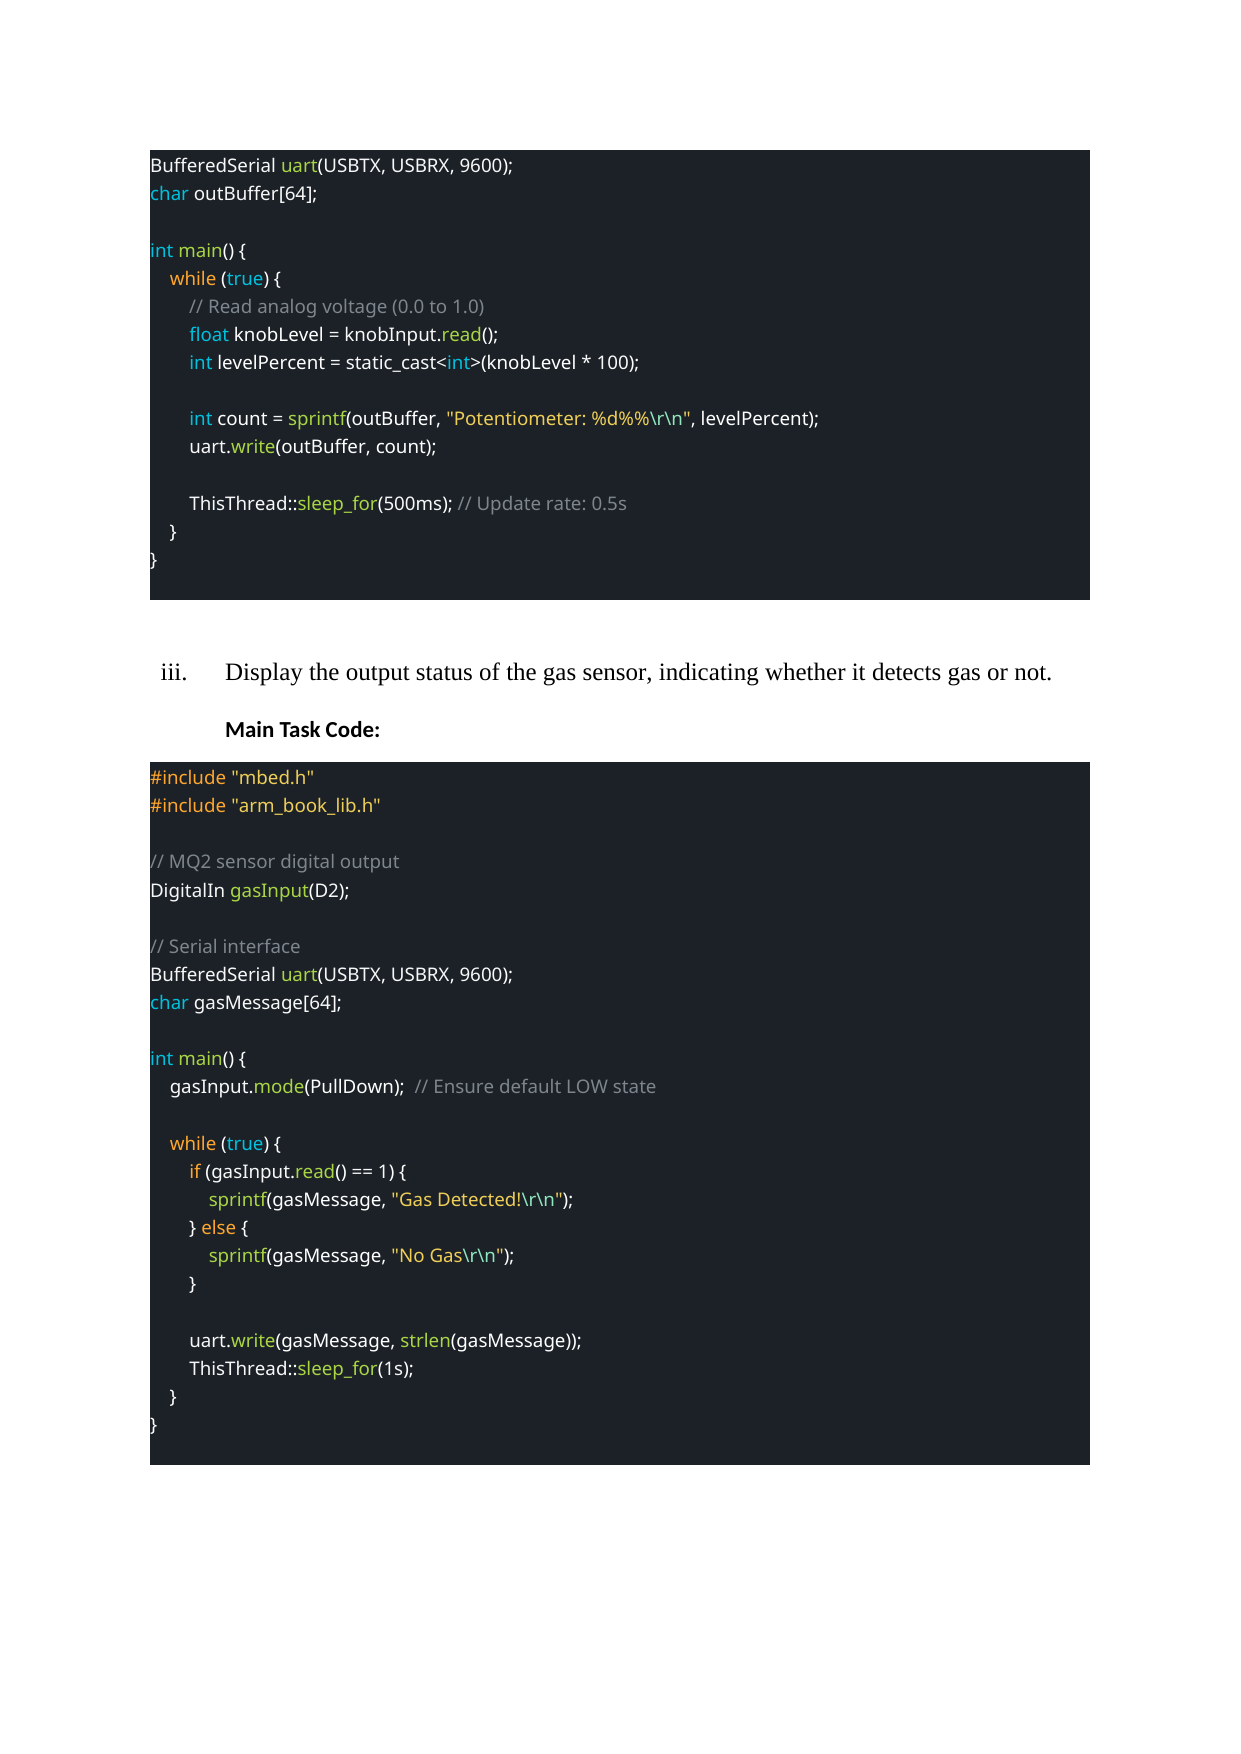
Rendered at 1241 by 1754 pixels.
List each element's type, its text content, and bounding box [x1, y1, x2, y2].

text BufferedSerial uart(USBTX, USBRX, 9600); [150, 150, 1090, 178]
text uart.write(gasMessage, strlen(gasMessage)); [150, 1324, 1090, 1352]
text } [150, 544, 1090, 572]
text } [150, 1268, 1090, 1296]
text while (true) { [150, 1127, 1090, 1156]
text ThisThread::sleep_for(500ms); // Update rate: 0.5s [150, 487, 1090, 516]
text char gasMessage[64]; [150, 987, 1090, 1015]
text float knobLevel = knobInput.read(); [150, 319, 1090, 347]
text #include "arm_book_lib.h" [150, 790, 1090, 818]
text } [150, 1381, 1090, 1409]
text BufferedSerial uart(USBTX, USBRX, 9600); [150, 959, 1090, 987]
text // Read analog voltage (0.0 to 1.0) [150, 291, 1090, 319]
text if (gasInput.read() == 1) { [150, 1156, 1090, 1184]
text } [150, 1409, 1090, 1437]
text // MQ2 sensor digital output [150, 846, 1090, 874]
text gasInput.mode(PullDown); // Ensure default LOW state [150, 1071, 1090, 1099]
text uart.write(outBuffer, count); [150, 431, 1090, 459]
text char outBuffer[64]; [150, 178, 1090, 206]
text int main() { [150, 1043, 1090, 1071]
text int levelPercent = static_cast<int>(knobLevel * 100); [150, 347, 1090, 375]
list Main Task Code: [225, 715, 1090, 743]
text sprintf(gasMessage, "No Gas\r\n"); [150, 1240, 1090, 1268]
list Display the output status of the gas sensor, indicating whether it detects gas or not. [187, 657, 1090, 686]
text sprintf(gasMessage, "Gas Detected!\r\n"); [150, 1184, 1090, 1212]
text DigitalIn gasInput(D2); [150, 874, 1090, 902]
text } else { [150, 1212, 1090, 1240]
text #include "mbed.h" [150, 762, 1090, 790]
text // Serial interface [150, 931, 1090, 959]
text ThisThread::sleep_for(1s); [150, 1352, 1090, 1381]
text int main() { [150, 234, 1090, 262]
text int count = sprintf(outBuffer, "Potentiometer: %d%%\r\n", levelPercent); [150, 403, 1090, 431]
text while (true) { [150, 262, 1090, 291]
text } [150, 516, 1090, 544]
